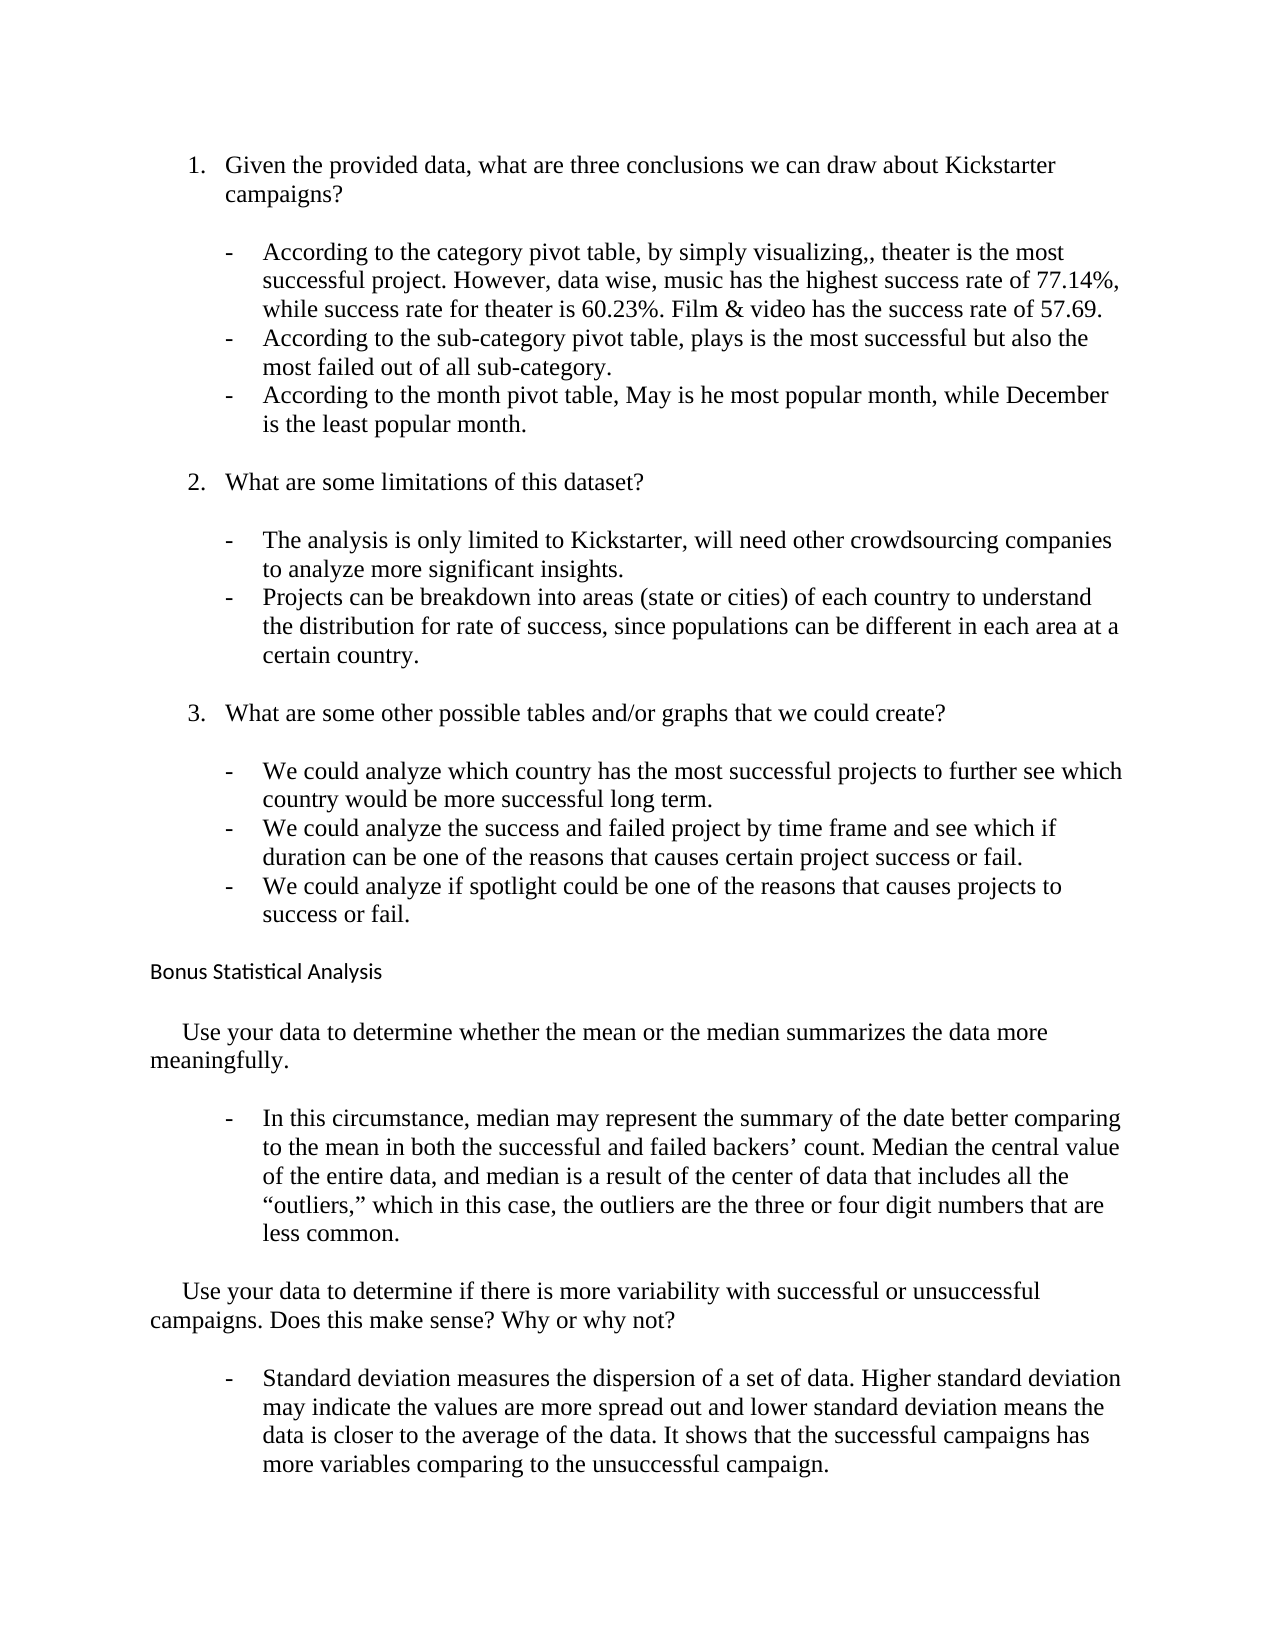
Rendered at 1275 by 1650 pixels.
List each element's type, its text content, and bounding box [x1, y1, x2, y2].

list Given the provided data, what are three conclusions we can draw about Kickstarter campaigns? [187, 150, 1125, 207]
list According to the category pivot table, by simply visualizing,, theater is the most successful project. However, data wise, music has the highest success rate of 77.14%, while success rate for theater is 60.23%. Film & video has the success rate of 57.69. [225, 237, 1125, 323]
list The analysis is only limited to Kickstarter, will need other crowdsourcing companies to analyze more significant insights. [225, 525, 1125, 582]
list What are some other possible tables and/or graphs that we could create? [187, 698, 1125, 727]
list Projects can be breakdown into areas (state or cities) of each country to understand the distribution for rate of success, since populations can be different in each area at a certain country. [225, 582, 1125, 669]
text  Use your data to determine if there is more variability with successful or unsuccessful campaigns. Does this make sense? Why or why not? [150, 1276, 1125, 1334]
list Standard deviation measures the dispersion of a set of data. Higher standard deviation may indicate the values are more spread out and lower standard deviation means the data is closer to the average of the data. It shows that the successful campaigns has more variables comparing to the unsuccessful campaign. [225, 1363, 1125, 1478]
list What are some limitations of this dataset? [187, 467, 1125, 496]
list We could analyze which country has the most successful projects to further see which country would be more successful long term. [225, 756, 1125, 813]
list We could analyze the success and failed project by time frame and see which if duration can be one of the reasons that causes certain project success or fail. [225, 813, 1125, 871]
list We could analyze if spotlight could be one of the reasons that causes projects to success or fail. [225, 871, 1125, 928]
list According to the sub-category pivot table, plays is the most successful but also the most failed out of all sub-category. [225, 323, 1125, 380]
list In this circumstance, median may represent the summary of the date better comparing to the mean in both the successful and failed backers’ count. Median the central value of the entire data, and median is a result of the center of data that includes all the “outliers,” which in this case, the outliers are the three or four digit numbers that are less common. [225, 1103, 1125, 1247]
text Bonus Statistical Analysis [150, 957, 1125, 986]
list According to the month pivot table, May is he most popular month, while December is the least popular month. [225, 380, 1125, 438]
text  Use your data to determine whether the mean or the median summarizes the data more meaningfully. [150, 1017, 1125, 1074]
